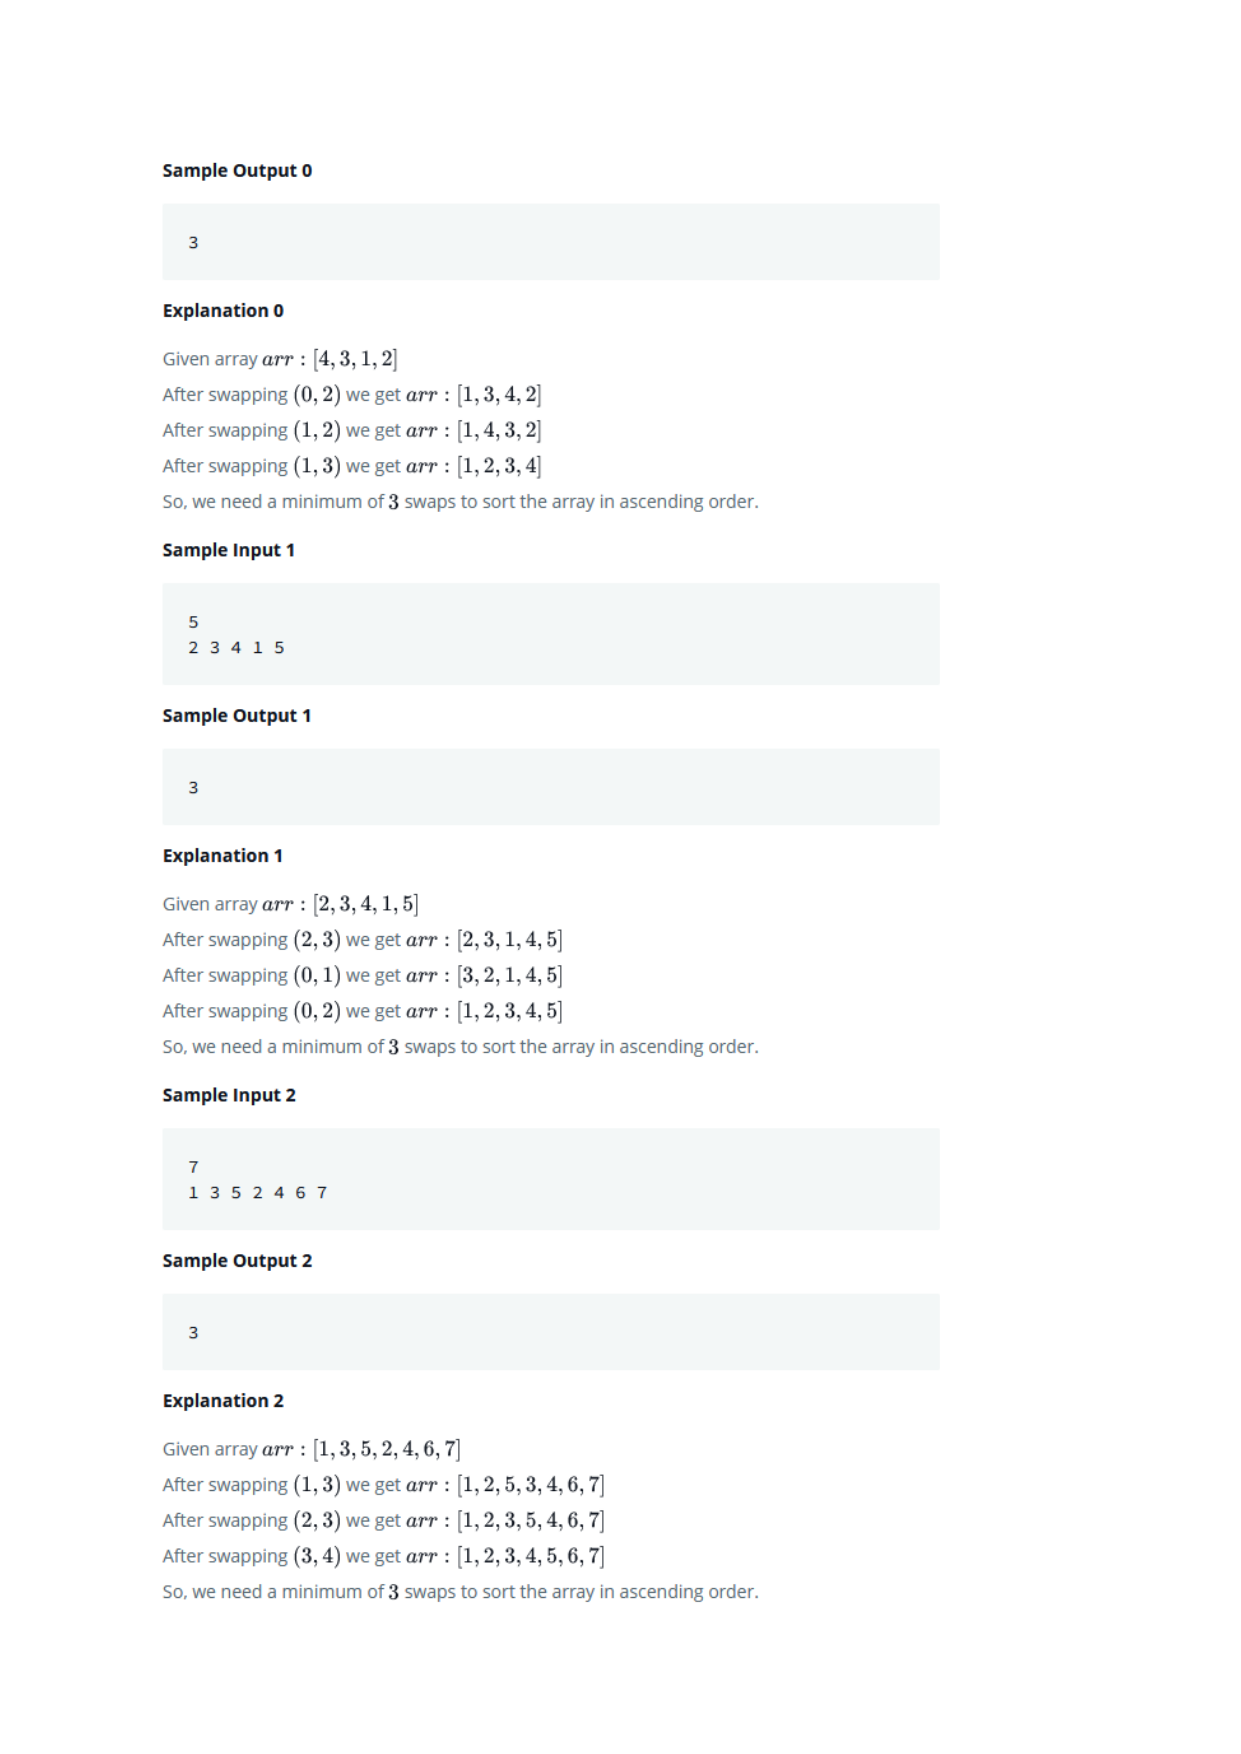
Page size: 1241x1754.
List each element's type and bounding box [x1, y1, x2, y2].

picture [150, 150, 954, 1604]
